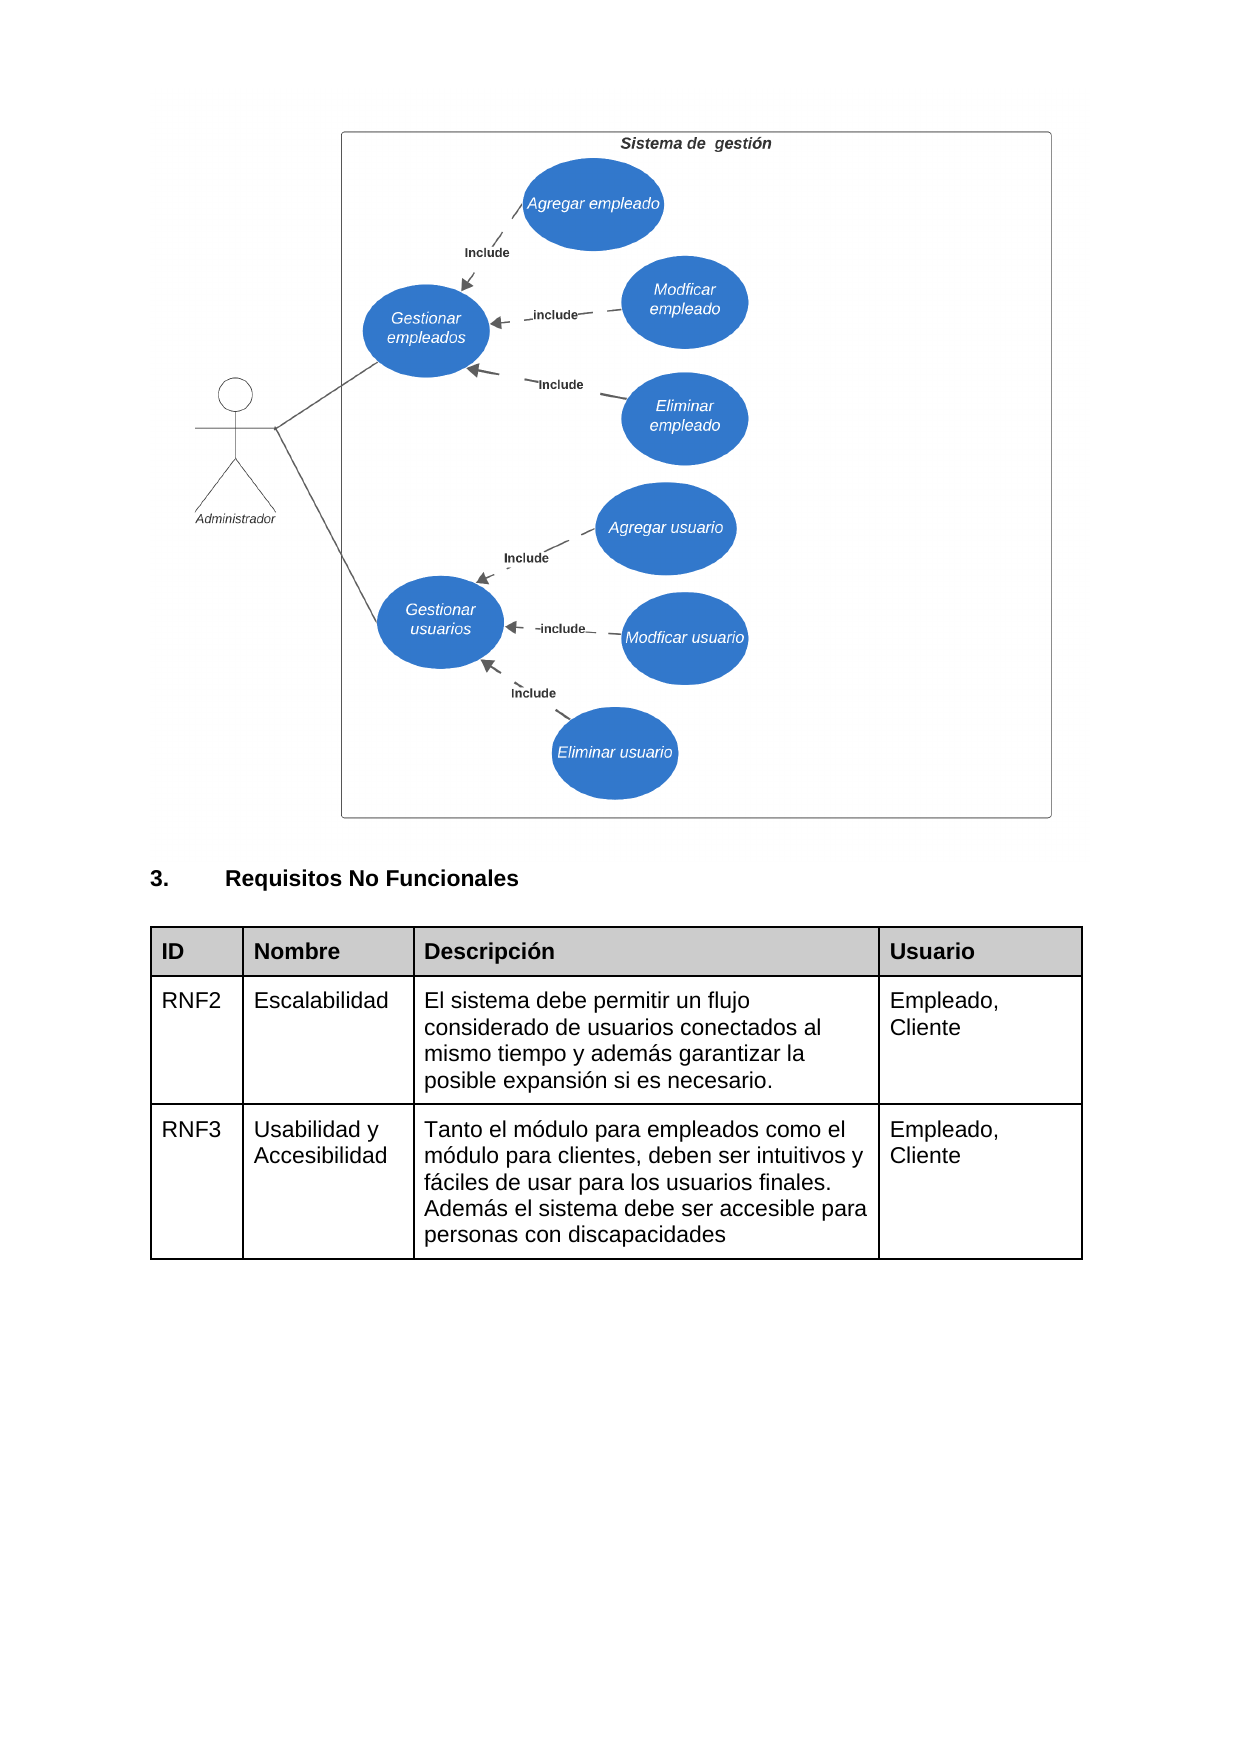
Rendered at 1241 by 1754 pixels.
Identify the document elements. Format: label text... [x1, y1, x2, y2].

table_cell Usabilidad y Accesibilidad [244, 1105, 413, 1258]
table_header Usuario [880, 928, 1081, 975]
table_cell Escalabilidad [244, 977, 413, 1103]
table_cell RNF3 [152, 1105, 242, 1258]
table_header Nombre [244, 928, 413, 975]
text 3. Requisitos No Funcionales [150, 865, 1090, 892]
picture [150, 88, 1091, 862]
table_cell Empleado, Cliente [880, 977, 1081, 1103]
table_cell RNF2 [152, 977, 242, 1103]
table_cell Empleado, Cliente [880, 1105, 1081, 1258]
table_header Descripción [415, 928, 878, 975]
table_cell El sistema debe permitir un flujo considerado de usuarios conectados al mismo tiempo y además garantizar la posible expansión si es necesario. [415, 977, 878, 1103]
table_cell Tanto el módulo para empleados como el módulo para clientes, deben ser intuitivos y fáciles de usar para los usuarios finales. Además el sistema debe ser accesible para personas con discapacidades [415, 1105, 878, 1258]
table_header ID [152, 928, 242, 975]
